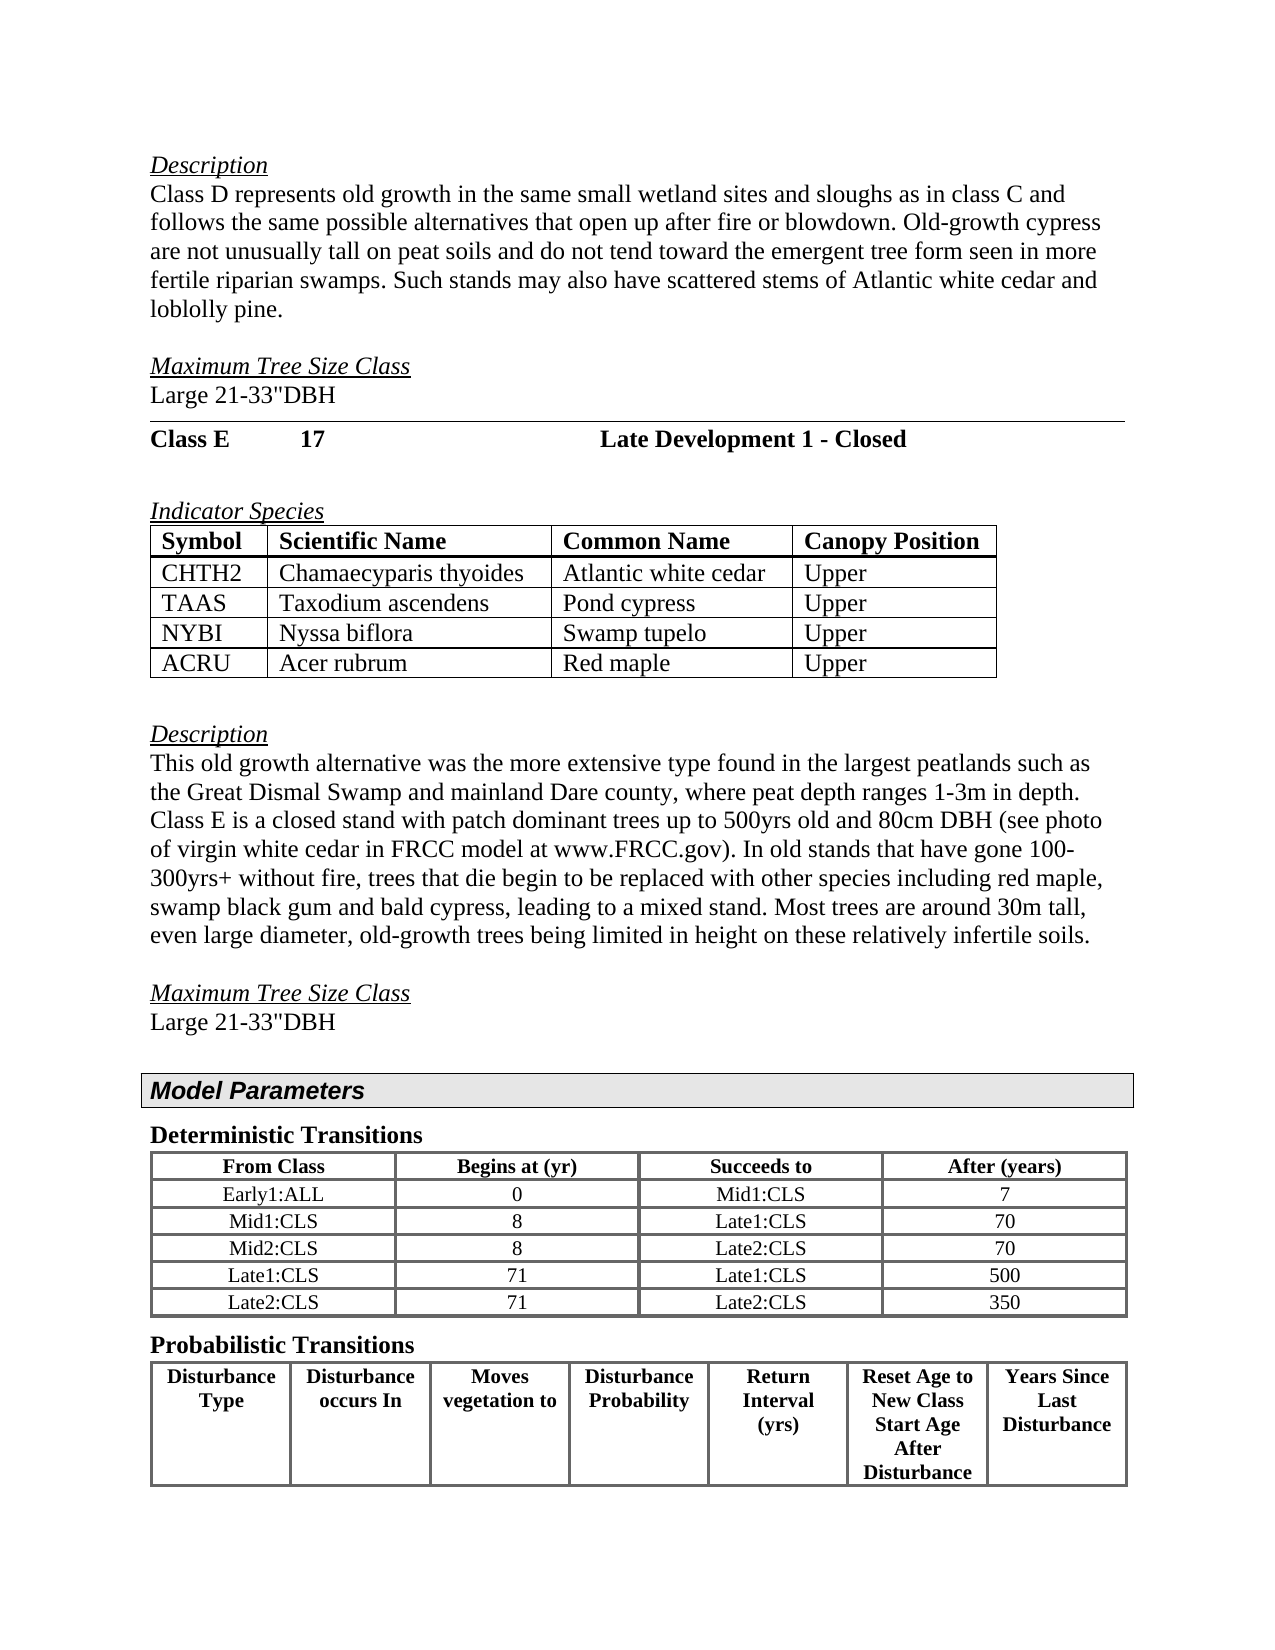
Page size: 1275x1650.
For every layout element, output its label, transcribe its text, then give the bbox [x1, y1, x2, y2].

table_cell Late1:CLS [153, 1263, 394, 1287]
text Class E 17 Late Development 1 - Closed [150, 422, 1125, 453]
table_cell Atlantic white cedar [552, 558, 792, 586]
table_cell Late1:CLS [641, 1263, 881, 1287]
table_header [710, 1364, 846, 1484]
table_cell 350 [884, 1290, 1125, 1314]
table_cell Upper [793, 649, 996, 677]
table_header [849, 1364, 986, 1484]
text Class D represents old growth in the same small wetland sites and sloughs as in class C and follows the same possible alternatives that open up after fire or blowdown. Old-growth cypress are not unusually tall on peat soils and do not tend toward the emergent tree form seen in more fertile riparian swamps. Such stands may also have scattered stems of Atlantic white cedar and loblolly pine. [150, 179, 1125, 322]
text Description [150, 719, 1125, 748]
table_cell 70 [884, 1236, 1125, 1260]
text Maximum Tree Size ClassLarge 21-33"DBH [150, 978, 1125, 1035]
text Description [150, 150, 1125, 179]
table_cell Late1:CLS [641, 1209, 881, 1233]
table_cell 71 [397, 1290, 637, 1314]
text Deterministic Transitions [150, 1120, 1125, 1149]
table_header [571, 1364, 707, 1484]
table_cell NYBI [151, 618, 267, 647]
table_cell Late2:CLS [641, 1290, 881, 1314]
table_cell ACRU [151, 649, 267, 677]
text This old growth alternative was the more extensive type found in the largest peatlands such as the Great Dismal Swamp and mainland Dare county, where peat depth ranges 1-3m in depth. Class E is a closed stand with patch dominant trees up to 500yrs old and 80cm DBH (see photo of virgin white cedar in FRCC model at www.FRCC.gov). In old stands that have gone 100-300yrs+ without fire, trees that die begin to be replaced with other species including red maple, swamp black gum and bald cypress, leading to a mixed stand. Most trees are around 30m tall, even large diameter, old-growth trees being limited in height on these relatively infertile soils. [150, 748, 1125, 949]
table_cell 500 [884, 1263, 1125, 1287]
table_cell 8 [397, 1209, 637, 1233]
table_cell 71 [397, 1263, 637, 1287]
table_cell Upper [793, 588, 996, 617]
text Model Parameters [142, 1074, 1133, 1107]
table_header Moves vegetation to [432, 1364, 568, 1484]
table_cell Taxodium ascendens [268, 588, 551, 617]
table_cell TAAS [151, 588, 267, 617]
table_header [989, 1364, 1125, 1484]
table_cell Late2:CLS [153, 1290, 394, 1314]
text Probabilistic Transitions [150, 1330, 1125, 1359]
table_cell Early1:ALL [153, 1181, 394, 1206]
table_cell Mid2:CLS [153, 1236, 394, 1260]
table_header Disturbance Type [153, 1364, 289, 1484]
table_header Begins at (yr) [397, 1154, 637, 1178]
table_cell Acer rubrum [268, 649, 551, 677]
table_cell Late2:CLS [641, 1236, 881, 1260]
table_cell 7 [884, 1181, 1125, 1206]
table_cell CHTH2 [151, 558, 267, 586]
table_header Common Name [552, 526, 792, 554]
table_cell Upper [793, 558, 996, 586]
table_header Symbol [151, 526, 267, 554]
table_cell 8 [397, 1236, 637, 1260]
text Maximum Tree Size ClassLarge 21-33"DBH [150, 351, 1125, 409]
table_cell Mid1:CLS [153, 1209, 394, 1233]
table_cell Swamp tupelo [552, 618, 792, 647]
table_cell Mid1:CLS [641, 1181, 881, 1206]
table_cell Red maple [552, 649, 792, 677]
table_cell Upper [793, 618, 996, 647]
table_header After (years) [884, 1154, 1125, 1178]
table_cell 0 [397, 1181, 637, 1206]
table_header Scientific Name [268, 526, 551, 554]
table_header From Class [153, 1154, 394, 1178]
table_cell 70 [884, 1209, 1125, 1233]
table_header Succeeds to [641, 1154, 881, 1178]
table_cell Nyssa biflora [268, 618, 551, 647]
table_header Canopy Position [793, 526, 996, 554]
table_cell Pond cypress [552, 588, 792, 617]
table_cell Chamaecyparis thyoides [268, 558, 551, 586]
text Indicator Species [150, 496, 1125, 525]
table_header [292, 1364, 429, 1484]
